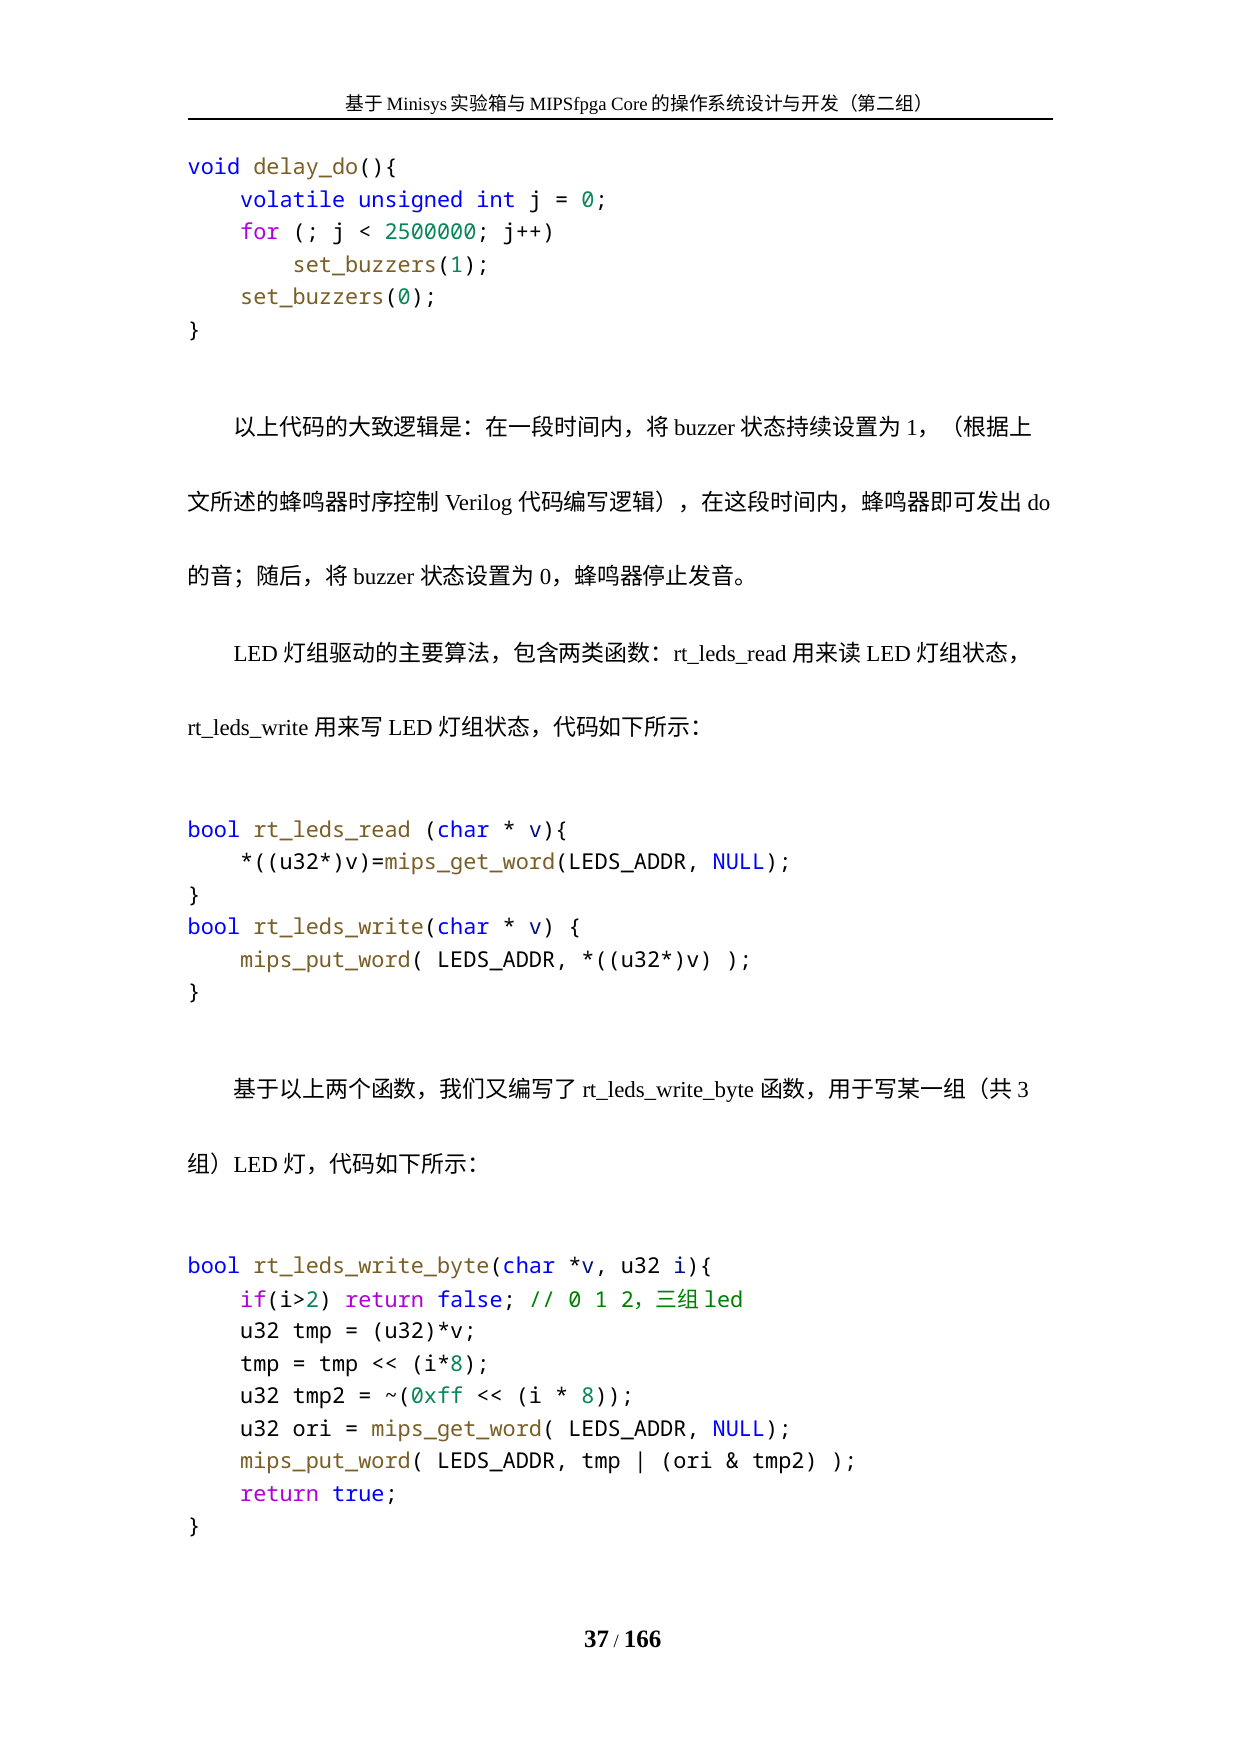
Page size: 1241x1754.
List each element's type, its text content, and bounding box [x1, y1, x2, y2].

text } [187, 312, 1053, 345]
text } [187, 877, 1053, 910]
text set_buzzers(1); [187, 247, 1053, 280]
text } [187, 975, 1053, 1007]
text *((u32*)v)=mips_get_word(LEDS_ADDR, NULL); [187, 845, 1053, 877]
text mips_put_word( LEDS_ADDR, *((u32*)v) ); [187, 942, 1053, 975]
text for (; j < 2500000; j++) [187, 215, 1053, 247]
text LED 灯组驱动的主要算法，包含两类函数：rt_leds_read 用来读 LED 灯组状态，rt_leds_write 用来写 LED 灯组状态，代码如下所示： [187, 618, 1053, 758]
text return true; [187, 1477, 1053, 1509]
text bool rt_leds_write(char * v) { [187, 910, 1053, 942]
text 以上代码的大致逻辑是：在一段时间内，将 buzzer 状态持续设置为 1，（根据上文所述的蜂鸣器时序控制 Verilog 代码编写逻辑），在这段时间内，蜂鸣器即可发出 do 的音；随后，将 buzzer 状态设置为 0，蜂鸣器停止发音。 [187, 393, 1053, 607]
text 基于以上两个函数，我们又编写了 rt_leds_write_byte 函数，用于写某一组（共 3 组）LED 灯，代码如下所示： [187, 1055, 1053, 1195]
text void delay_do(){ [187, 150, 1053, 182]
text volatile unsigned int j = 0; [187, 182, 1053, 215]
text if(i>2) return false; // 0 1 2，三组led [187, 1282, 1053, 1314]
text tmp = tmp << (i*8); [187, 1347, 1053, 1379]
text bool rt_leds_read (char * v){ [187, 812, 1053, 845]
text u32 tmp = (u32)*v; [187, 1314, 1053, 1347]
text u32 tmp2 = ~(0xff << (i * 8)); [187, 1379, 1053, 1412]
text bool rt_leds_write_byte(char *v, u32 i){ [187, 1249, 1053, 1282]
text } [187, 1509, 1053, 1542]
text mips_put_word( LEDS_ADDR, tmp | (ori & tmp2) ); [187, 1444, 1053, 1477]
text set_buzzers(0); [187, 280, 1053, 312]
text u32 ori = mips_get_word( LEDS_ADDR, NULL); [187, 1412, 1053, 1444]
